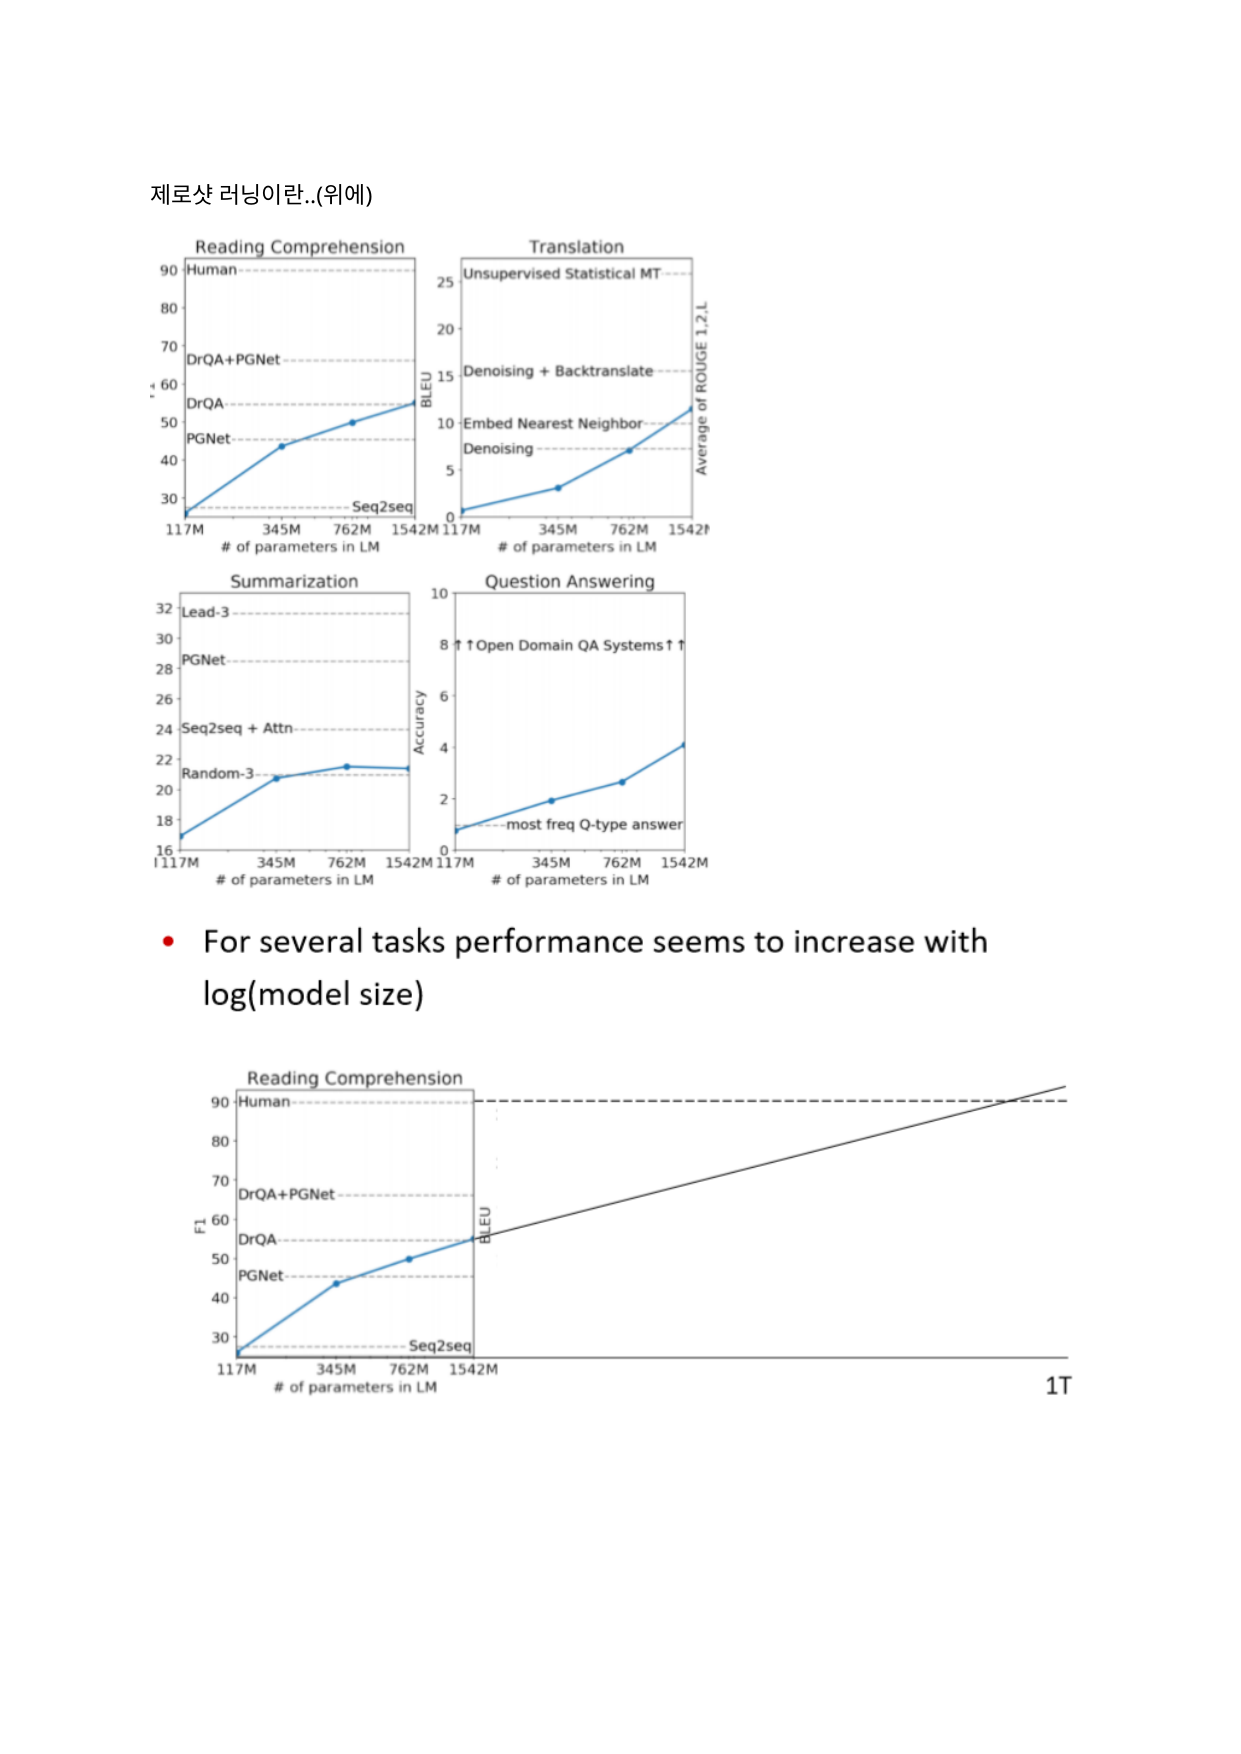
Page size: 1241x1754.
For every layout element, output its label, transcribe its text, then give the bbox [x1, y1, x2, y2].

picture [150, 229, 722, 901]
picture [150, 918, 1091, 1411]
text 제로샷 러닝이란..(위에) [150, 177, 1090, 211]
